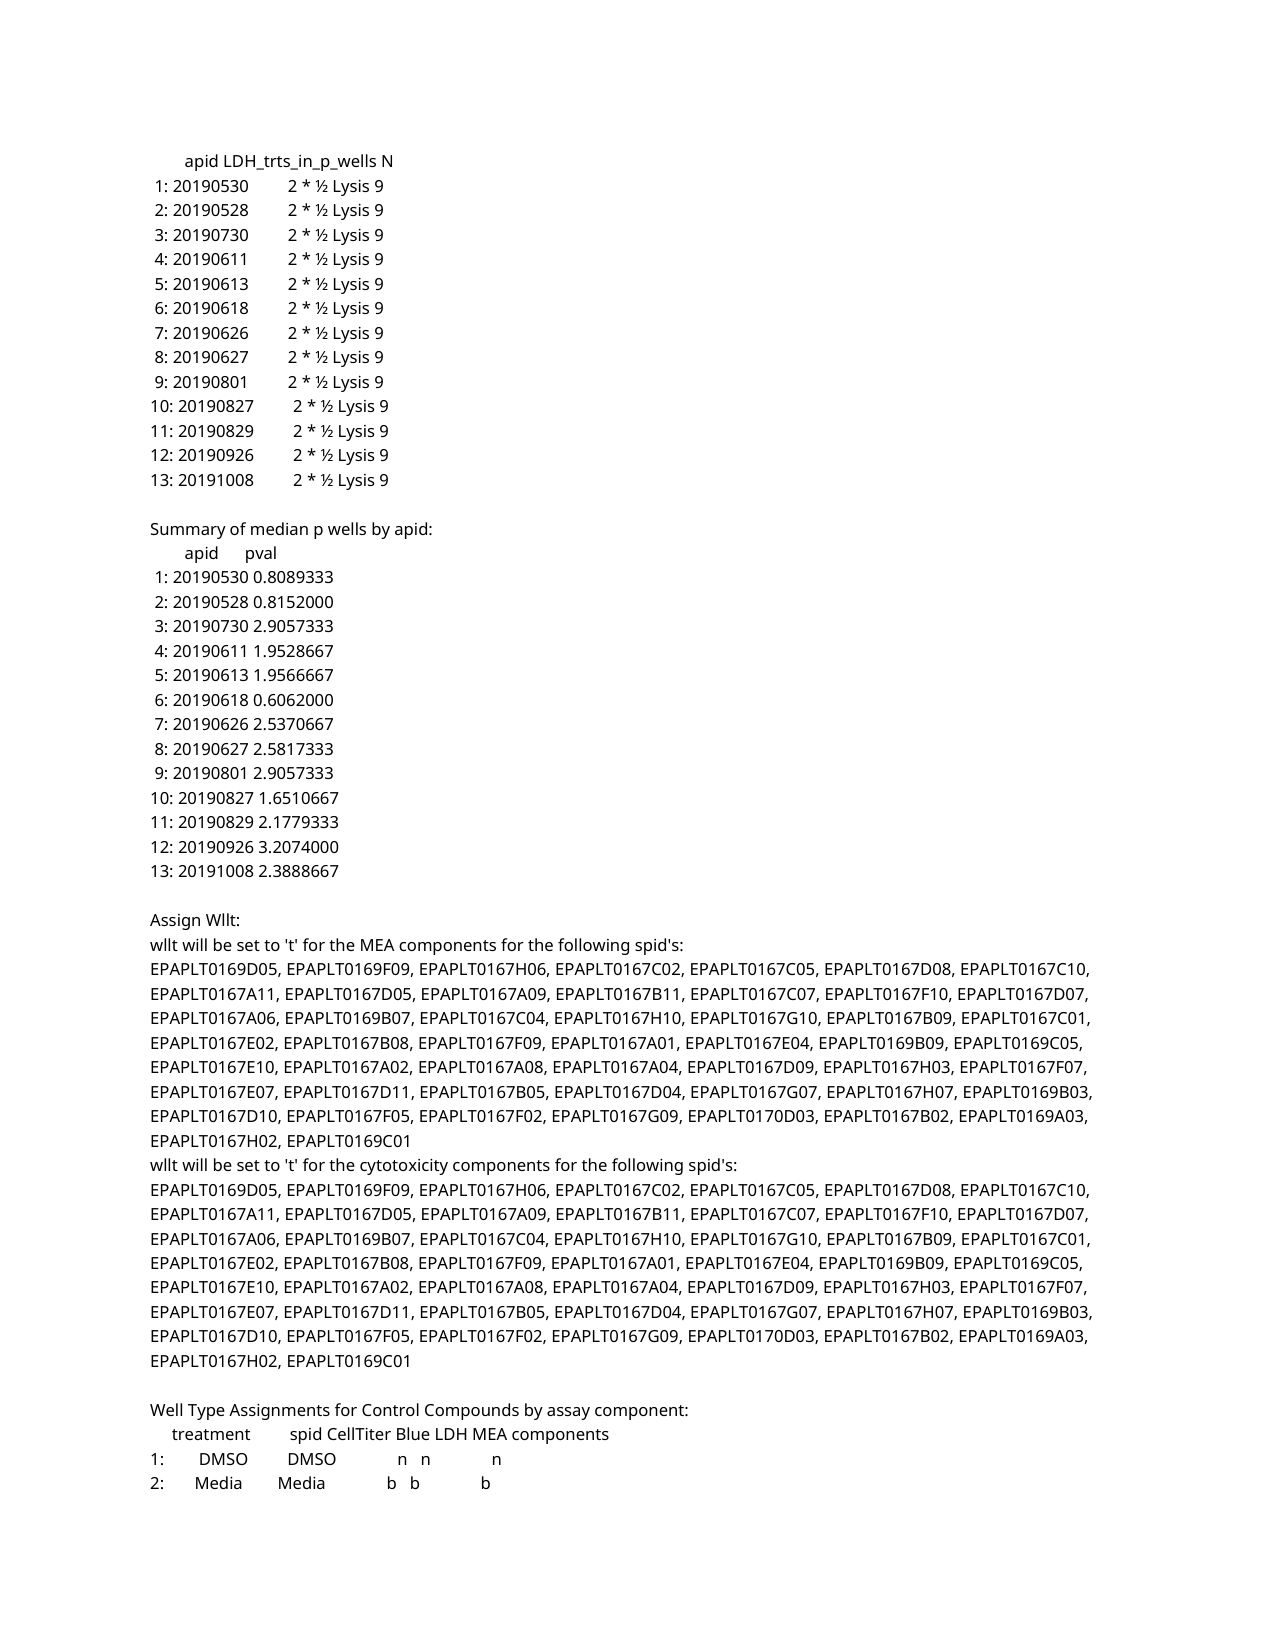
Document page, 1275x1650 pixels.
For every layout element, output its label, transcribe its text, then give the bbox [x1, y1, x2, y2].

text 4: 20190611 2 * ½ Lysis 9 [150, 248, 1125, 271]
text 11: 20190829 2.1779333 [150, 811, 1125, 834]
text Assign Wllt: [150, 909, 1125, 932]
text 12: 20190926 3.2074000 [150, 835, 1125, 858]
text 3: 20190730 2.9057333 [150, 615, 1125, 638]
text 9: 20190801 2 * ½ Lysis 9 [150, 370, 1125, 393]
text 7: 20190626 2.5370667 [150, 713, 1125, 736]
text 2: 20190528 0.8152000 [150, 591, 1125, 613]
text 8: 20190627 2 * ½ Lysis 9 [150, 346, 1125, 368]
text 1: 20190530 0.8089333 [150, 566, 1125, 589]
text 6: 20190618 2 * ½ Lysis 9 [150, 297, 1125, 319]
text 2: 20190528 2 * ½ Lysis 9 [150, 199, 1125, 222]
text treatment spid CellTiter Blue LDH MEA components [150, 1423, 1125, 1446]
text 10: 20190827 2 * ½ Lysis 9 [150, 395, 1125, 417]
text 10: 20190827 1.6510667 [150, 786, 1125, 809]
text 7: 20190626 2 * ½ Lysis 9 [150, 321, 1125, 344]
text Summary of median p wells by apid: [150, 517, 1125, 540]
text apid pval [150, 542, 1125, 564]
text 1: DMSO DMSO n n n [150, 1447, 1125, 1470]
text 12: 20190926 2 * ½ Lysis 9 [150, 444, 1125, 466]
text wllt will be set to 't' for the MEA components for the following spid's: [150, 933, 1125, 956]
text 6: 20190618 0.6062000 [150, 688, 1125, 711]
text EPAPLT0169D05, EPAPLT0169F09, EPAPLT0167H06, EPAPLT0167C02, EPAPLT0167C05, EPAPLT0167D08, EPAPLT0167C10, EPAPLT0167A11, EPAPLT0167D05, EPAPLT0167A09, EPAPLT0167B11, EPAPLT0167C07, EPAPLT0167F10, EPAPLT0167D07, EPAPLT0167A06, EPAPLT0169B07, EPAPLT0167C04, EPAPLT0167H10, EPAPLT0167G10, EPAPLT0167B09, EPAPLT0167C01, EPAPLT0167E02, EPAPLT0167B08, EPAPLT0167F09, EPAPLT0167A01, EPAPLT0167E04, EPAPLT0169B09, EPAPLT0169C05, EPAPLT0167E10, EPAPLT0167A02, EPAPLT0167A08, EPAPLT0167A04, EPAPLT0167D09, EPAPLT0167H03, EPAPLT0167F07, EPAPLT0167E07, EPAPLT0167D11, EPAPLT0167B05, EPAPLT0167D04, EPAPLT0167G07, EPAPLT0167H07, EPAPLT0169B03, EPAPLT0167D10, EPAPLT0167F05, EPAPLT0167F02, EPAPLT0167G09, EPAPLT0170D03, EPAPLT0167B02, EPAPLT0169A03, EPAPLT0167H02, EPAPLT0169C01 [150, 958, 1125, 1152]
text 4: 20190611 1.9528667 [150, 639, 1125, 662]
text 5: 20190613 2 * ½ Lysis 9 [150, 272, 1125, 295]
text 13: 20191008 2.3888667 [150, 860, 1125, 883]
text 8: 20190627 2.5817333 [150, 737, 1125, 760]
text 11: 20190829 2 * ½ Lysis 9 [150, 419, 1125, 442]
text EPAPLT0169D05, EPAPLT0169F09, EPAPLT0167H06, EPAPLT0167C02, EPAPLT0167C05, EPAPLT0167D08, EPAPLT0167C10, EPAPLT0167A11, EPAPLT0167D05, EPAPLT0167A09, EPAPLT0167B11, EPAPLT0167C07, EPAPLT0167F10, EPAPLT0167D07, EPAPLT0167A06, EPAPLT0169B07, EPAPLT0167C04, EPAPLT0167H10, EPAPLT0167G10, EPAPLT0167B09, EPAPLT0167C01, EPAPLT0167E02, EPAPLT0167B08, EPAPLT0167F09, EPAPLT0167A01, EPAPLT0167E04, EPAPLT0169B09, EPAPLT0169C05, EPAPLT0167E10, EPAPLT0167A02, EPAPLT0167A08, EPAPLT0167A04, EPAPLT0167D09, EPAPLT0167H03, EPAPLT0167F07, EPAPLT0167E07, EPAPLT0167D11, EPAPLT0167B05, EPAPLT0167D04, EPAPLT0167G07, EPAPLT0167H07, EPAPLT0169B03, EPAPLT0167D10, EPAPLT0167F05, EPAPLT0167F02, EPAPLT0167G09, EPAPLT0170D03, EPAPLT0167B02, EPAPLT0169A03, EPAPLT0167H02, EPAPLT0169C01 [150, 1178, 1125, 1372]
text 1: 20190530 2 * ½ Lysis 9 [150, 174, 1125, 197]
text wllt will be set to 't' for the cytotoxicity components for the following spid's: [150, 1154, 1125, 1176]
text 13: 20191008 2 * ½ Lysis 9 [150, 468, 1125, 491]
text Well Type Assignments for Control Compounds by assay component: [150, 1398, 1125, 1421]
text apid LDH_trts_in_p_wells N [150, 150, 1125, 173]
text 3: 20190730 2 * ½ Lysis 9 [150, 223, 1125, 246]
text 9: 20190801 2.9057333 [150, 762, 1125, 785]
text 2: Media Media b b b [150, 1472, 1125, 1494]
text 5: 20190613 1.9566667 [150, 664, 1125, 687]
